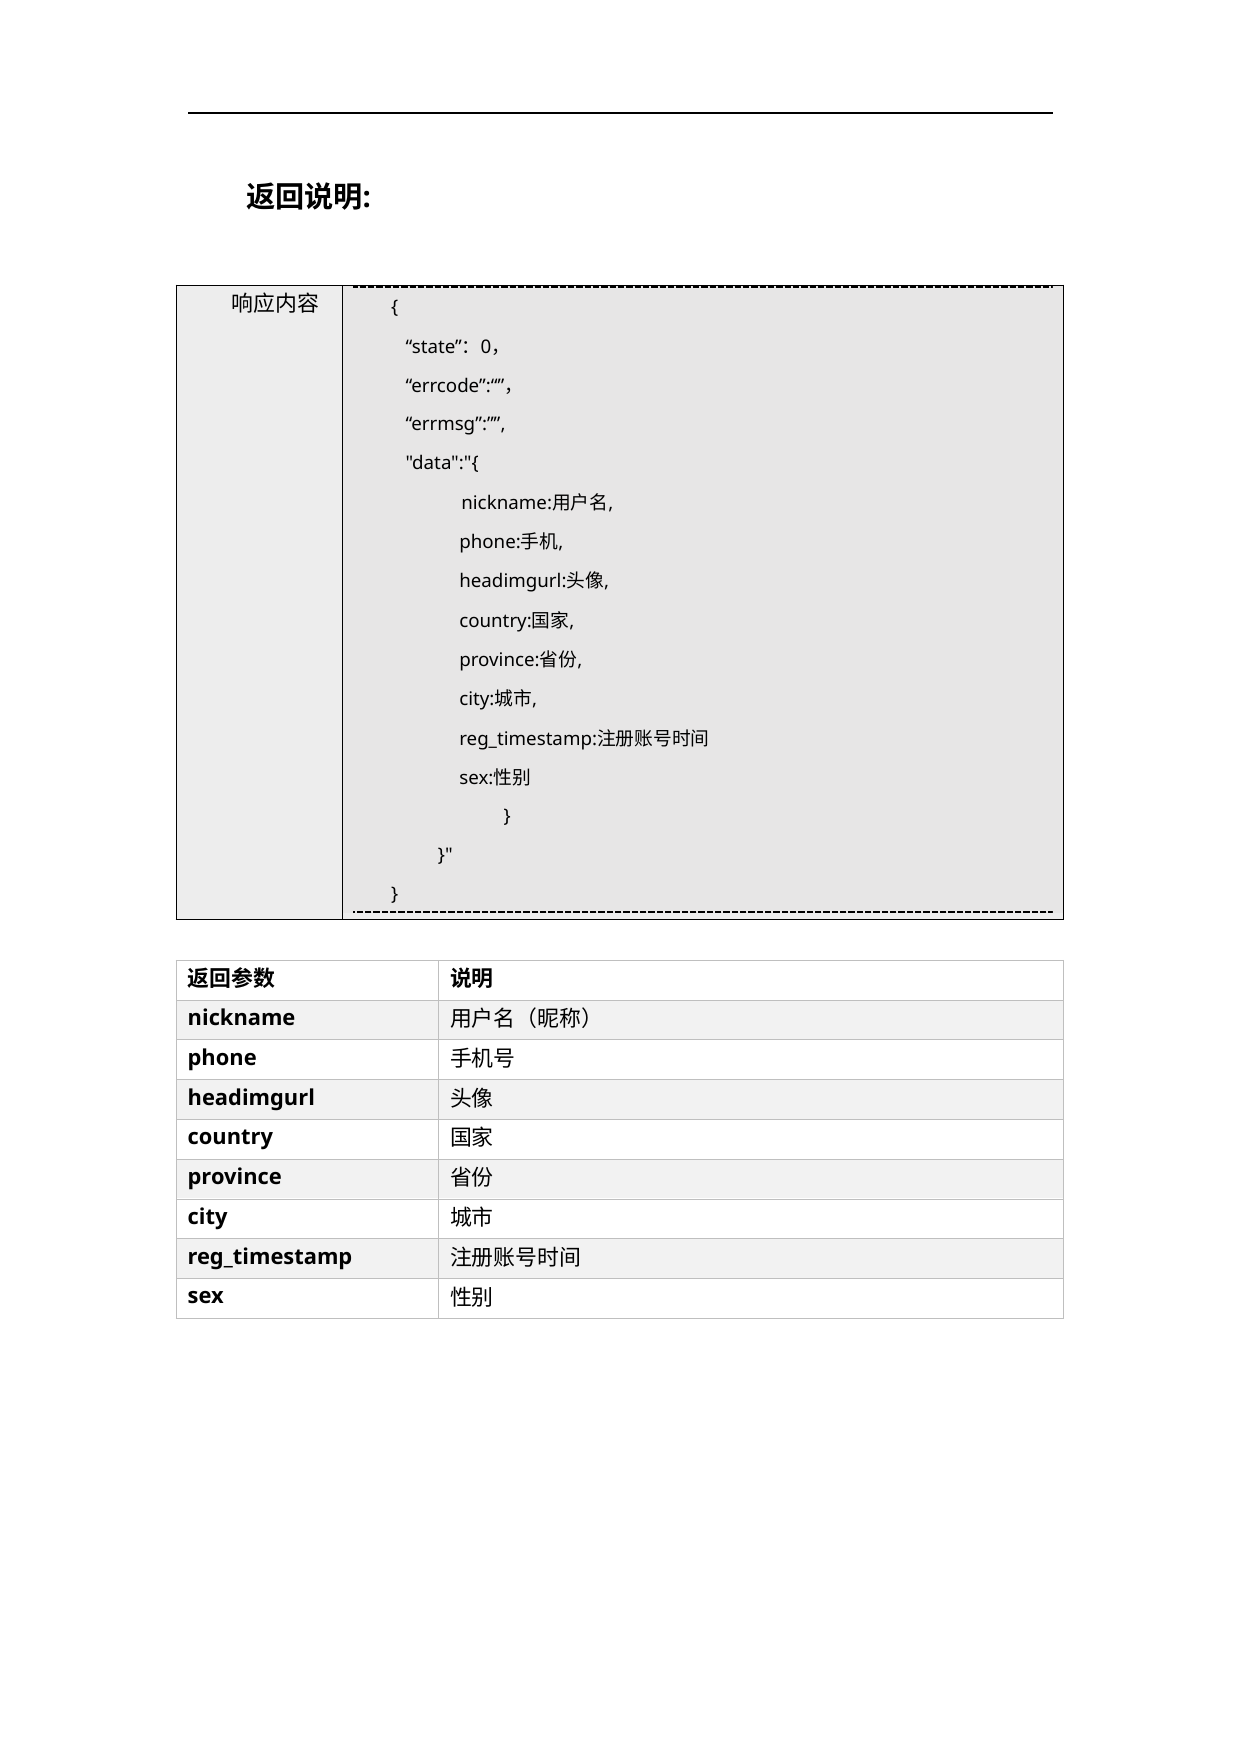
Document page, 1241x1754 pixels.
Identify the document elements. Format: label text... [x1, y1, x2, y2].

subtitle 返回说明: [187, 162, 1053, 227]
table_cell 用户名（昵称） [439, 1001, 1063, 1039]
table_cell 手机号 [439, 1040, 1063, 1079]
table_cell 头像 [439, 1080, 1063, 1119]
table_header 返回参数 [177, 961, 438, 999]
table_cell phone [177, 1040, 438, 1079]
table_cell sex [177, 1279, 438, 1318]
table_header 说明 [439, 961, 1063, 999]
table_cell 国家 [439, 1120, 1063, 1159]
table_header 响应内容 [177, 286, 342, 919]
table_cell 注册账号时间 [439, 1239, 1063, 1278]
table_cell headimgurl [177, 1080, 438, 1119]
table_cell 性别 [439, 1279, 1063, 1318]
table_cell province [177, 1160, 438, 1198]
table_cell 城市 [439, 1200, 1063, 1238]
table_cell reg_timestamp [177, 1239, 438, 1278]
table_cell nickname [177, 1001, 438, 1039]
table_cell 省份 [439, 1160, 1063, 1198]
table_cell country [177, 1120, 438, 1159]
table_cell city [177, 1200, 438, 1238]
